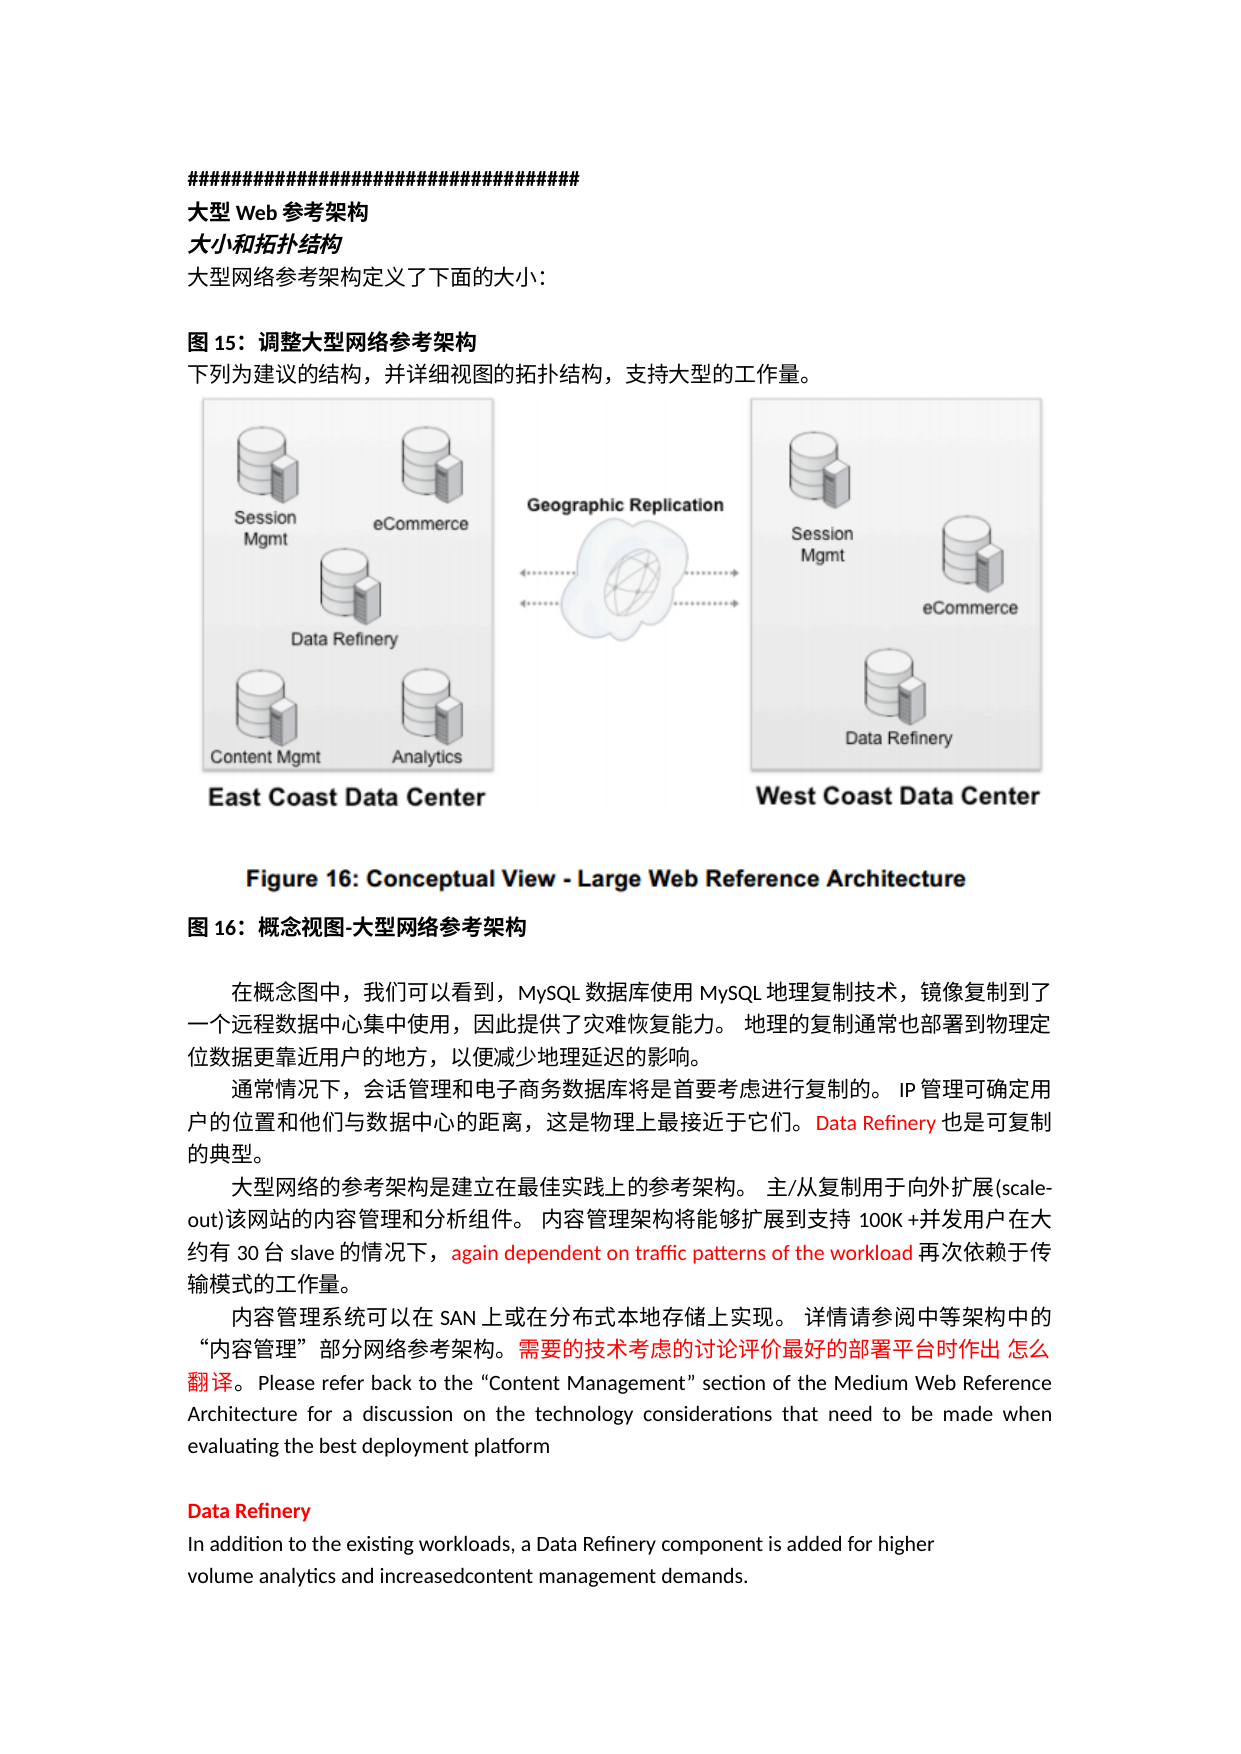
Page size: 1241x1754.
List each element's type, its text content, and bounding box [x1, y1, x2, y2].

text Data Refinery [187, 1494, 1053, 1527]
text volume analytics and increasedcontent management demands. [187, 1559, 1053, 1592]
text 大小和拓扑结构 [187, 227, 1053, 259]
picture [187, 389, 1053, 904]
text 通常情况下，会话管理和电子商务数据库将是首要考虑进行复制的。 IP管理可确定用户的位置和他们与数据中心的距离，这是物理上最接近于它们。Data Refinery也是可复制的典型。 [187, 1072, 1053, 1169]
text 图16：概念视图-大型网络参考架构 [187, 909, 1053, 942]
text 大型Web参考架构 [187, 194, 1053, 227]
text 下列为建议的结构，并详细视图的拓扑结构，支持大型的工作量。 [187, 357, 1053, 389]
text 图15：调整大型网络参考架构 [187, 324, 1053, 357]
text 大型网络参考架构定义了下面的大小： [187, 259, 1053, 292]
text In addition to the existing workloads, a Data Refinery component is added for higher [187, 1527, 1053, 1559]
text #################################### [187, 162, 1053, 194]
text 大型网络的参考架构是建立在最佳实践上的参考架构。 主/从复制用于​​向外扩展(scale-out)该网站的内容管理和分析组件。 内容管理架构将能够扩展到支持100K +并发用户在大约有30台slave的情况下，again dependent on traffic patterns of the workload再次依赖于传输模式的工作量。 [187, 1169, 1053, 1299]
text 内容管理系统可以在SAN上或在分布式本地存储上实现。 详情请参阅中等架构中的“内容管理”部分网络参考架构。需要的技术考虑的讨论评价最好的部署平台时作出 怎么翻译。Please refer back to the “Content Management” section of the Medium Web Reference Architecture for a discussion on the technology considerations that need to be made when evaluating the best deployment platform [187, 1299, 1053, 1462]
text 在概念图中，我们可以看到，MySQL数据库使用MySQL地理复制技术，镜像复制到了一个远程数据中心集中使用，因此提供了灾难恢复能力。 地理的复制通常也部署到物理定位数据更靠近用户的地方，以便减少地理延迟的影响。 [187, 974, 1053, 1072]
